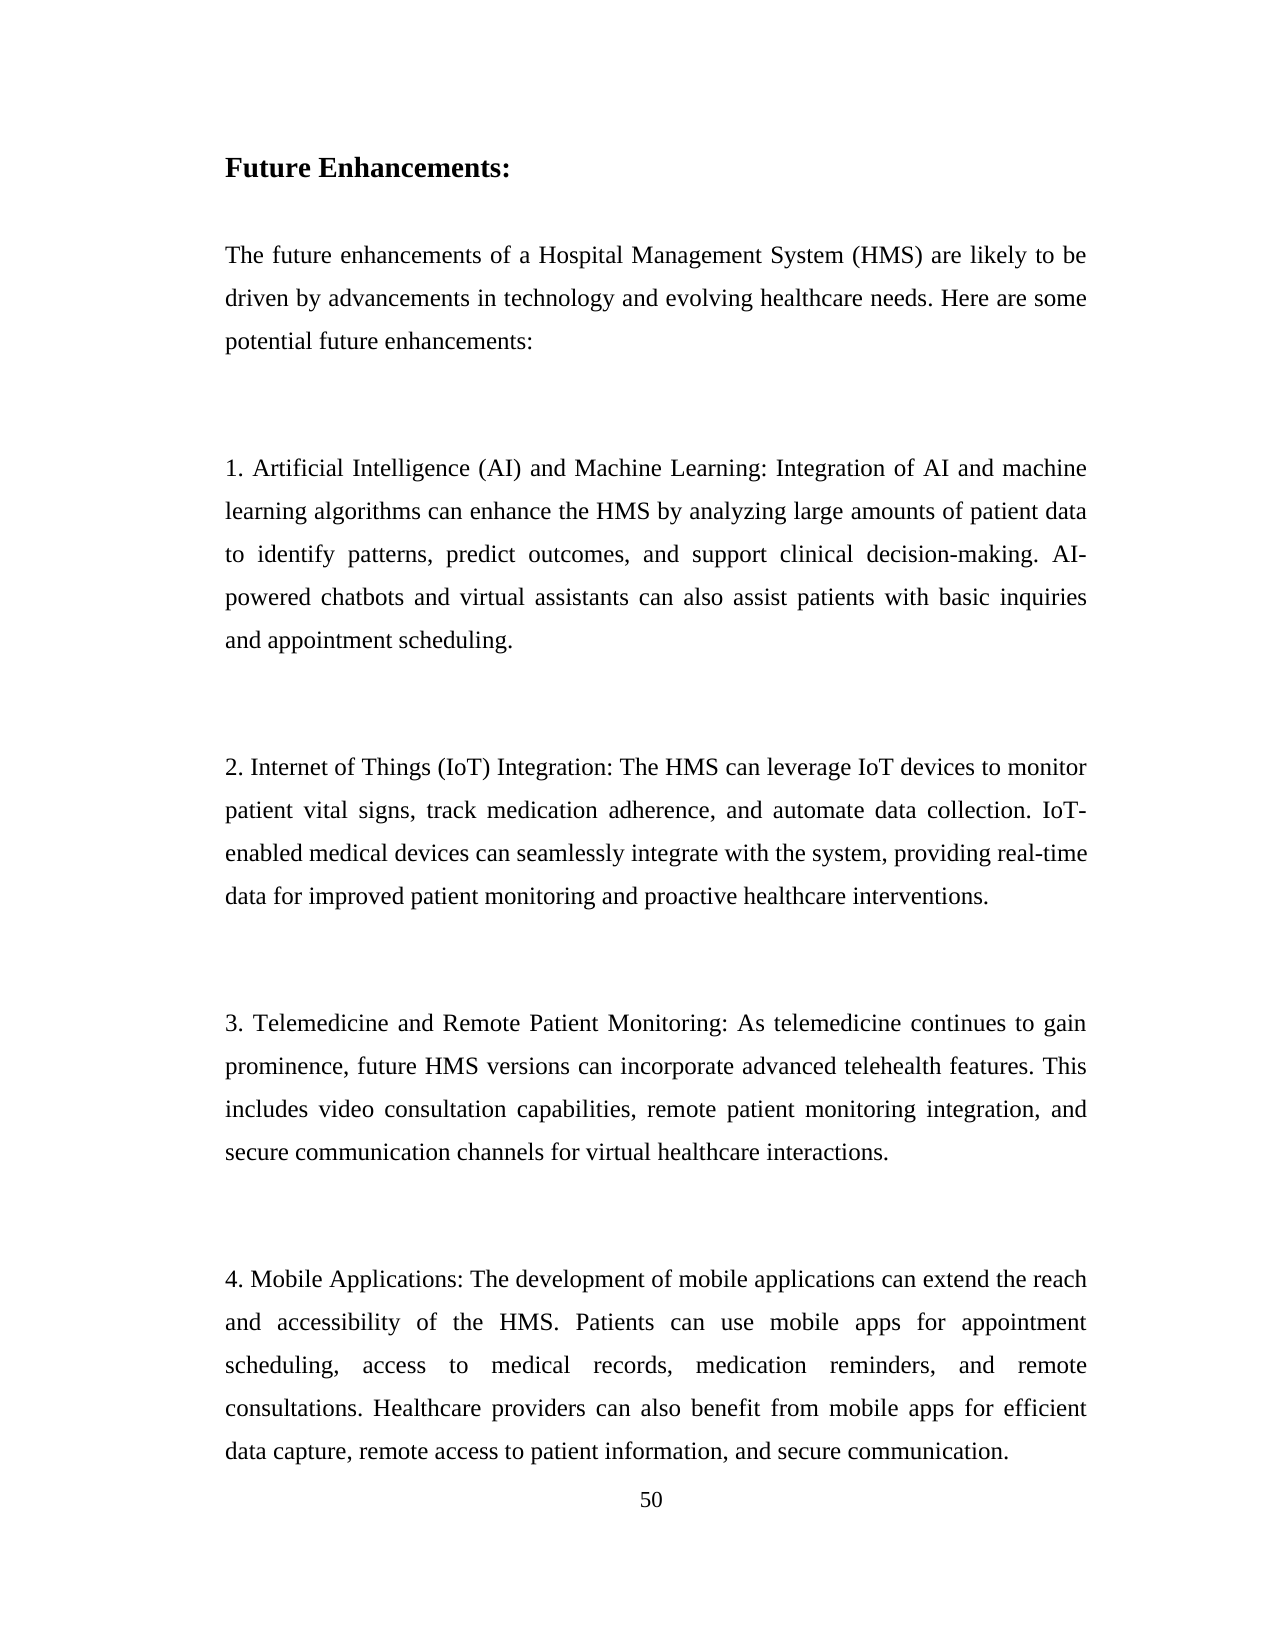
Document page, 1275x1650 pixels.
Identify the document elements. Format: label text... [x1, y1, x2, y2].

text 3. Telemedicine and Remote Patient Monitoring: As telemedicine continues to gain prominence, future HMS versions can incorporate advanced telehealth features. This includes video consultation capabilities, remote patient monitoring integration, and secure communication channels for virtual healthcare interactions. [225, 1008, 1088, 1166]
text 2. Internet of Things (IoT) Integration: The HMS can leverage IoT devices to monitor patient vital signs, track medication adherence, and automate data collection. IoT-enabled medical devices can seamlessly integrate with the system, providing real-time data for improved patient monitoring and proactive healthcare interventions. [225, 752, 1088, 910]
text 1. Artificial Intelligence (AI) and Machine Learning: Integration of AI and machine learning algorithms can enhance the HMS by analyzing large amounts of patient data to identify patterns, predict outcomes, and support clinical decision-making. AI-powered chatbots and virtual assistants can also assist patients with basic inquiries and appointment scheduling. [225, 453, 1088, 654]
text Future Enhancements: [225, 150, 1123, 183]
text The future enhancements of a Hospital Management System (HMS) are likely to be driven by advancements in technology and evolving healthcare needs. Here are some potential future enhancements: [225, 240, 1088, 355]
text 4. Mobile Applications: The development of mobile applications can extend the reach and accessibility of the HMS. Patients can use mobile apps for appointment scheduling, access to medical records, medication reminders, and remote consultations. Healthcare providers can also benefit from mobile apps for efficient data capture, remote access to patient information, and secure communication. [225, 1264, 1088, 1465]
